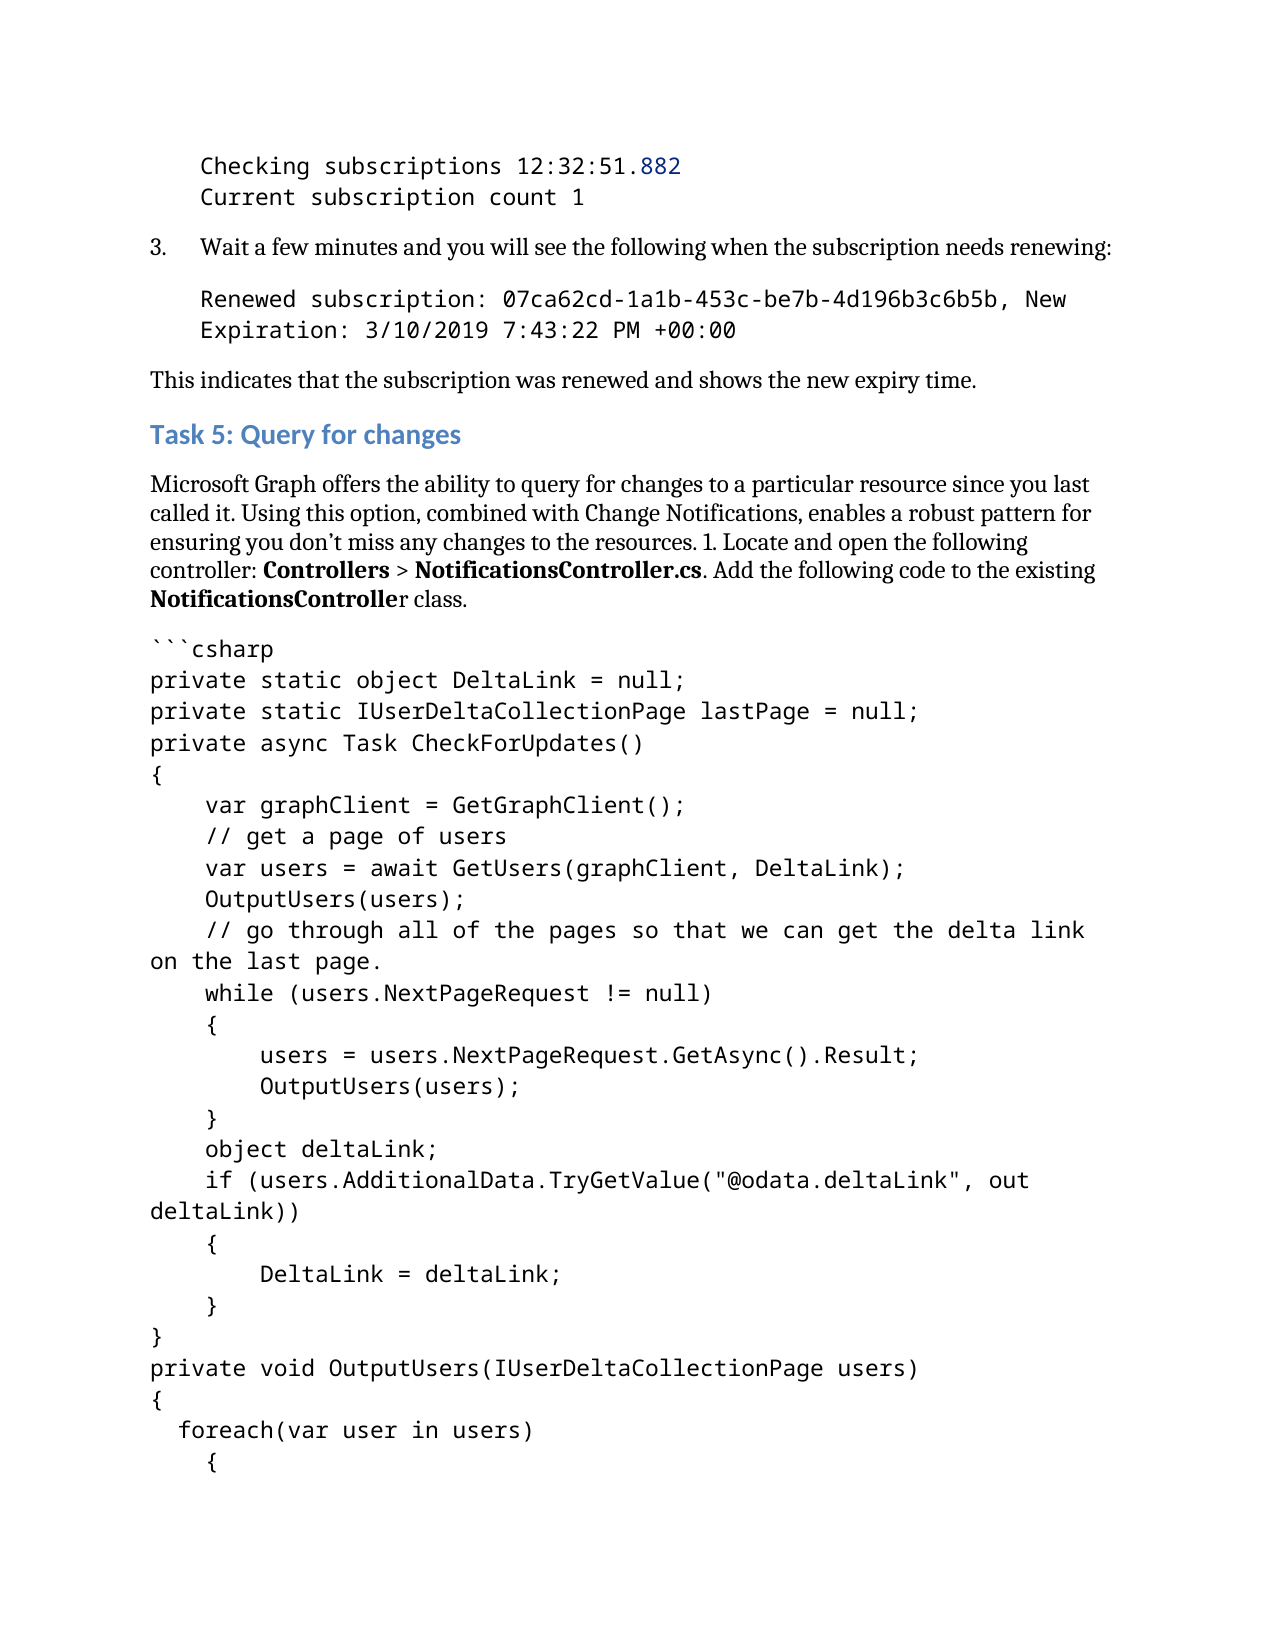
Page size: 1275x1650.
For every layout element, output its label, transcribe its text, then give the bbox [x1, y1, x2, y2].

text This indicates that the subscription was renewed and shows the new expiry time. [150, 366, 1125, 395]
text Microsoft Graph offers the ability to query for changes to a particular resource since you last called it. Using this option, combined with Change Notifications, enables a robust pattern for ensuring you don’t miss any changes to the resources. 1. Locate and open the following controller: Controllers > NotificationsController.cs. Add the following code to the existing NotificationsController class. [150, 470, 1125, 614]
list Checking subscriptions 12:32:51.882 Current subscription count 1 [150, 150, 1125, 212]
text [150, 633, 1125, 1476]
list Renewed subscription: 07ca62cd-1a1b-453c-be7b-4d196b3c6b5b, New Expiration: 3/10/2019 7:43:22 PM +00:00 [150, 283, 1125, 345]
subtitle Task 5: Query for changes [150, 416, 1125, 451]
list Wait a few minutes and you will see the following when the subscription needs renewing: [150, 233, 1125, 262]
